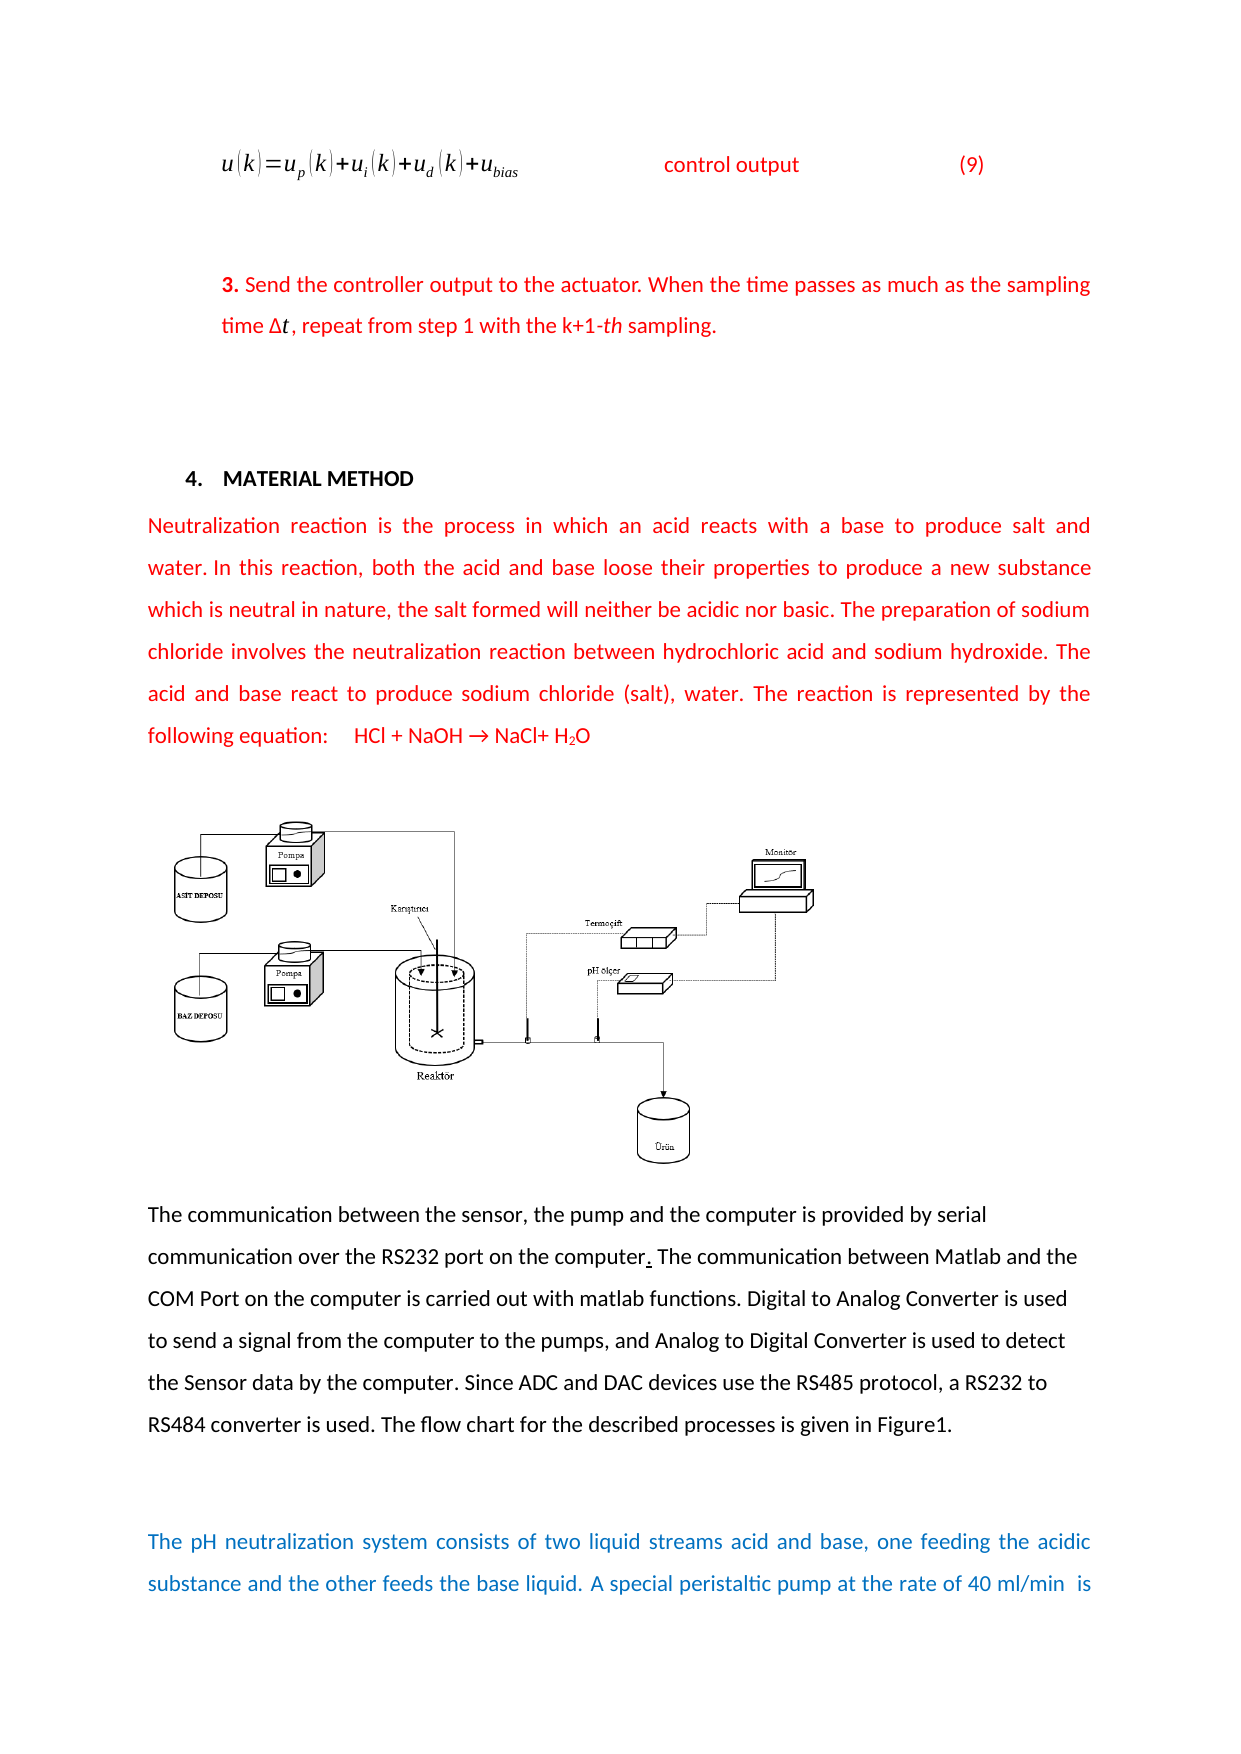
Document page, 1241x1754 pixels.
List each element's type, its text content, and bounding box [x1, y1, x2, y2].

text Neutralization reaction is the process in which an acid reacts with a base to produce salt and water. In this reaction, both the acid and base loose their properties to produce a new substance which is neutral in nature, the salt formed will neither be acidic nor basic. The preparation of sodium chloride involves the neutralization reaction between hydrochloric acid and sodium hydroxide. The acid and base react to produce sodium chloride (salt), water. The reaction is represented by the following equation: HCl + NaOH → NaCl+ H2O [148, 511, 1093, 749]
list MATERIAL METHOD [185, 464, 1093, 492]
picture [147, 779, 834, 1170]
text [148, 1527, 1093, 1597]
text 3. Send the controller output to the actuator. When the time passes as much as the sampling time Δ, repeat from step 1 with the k+1-th sampling. [221, 270, 1093, 340]
text control output (9) [148, 148, 1093, 180]
text The communication between the sensor, the pump and the computer is provided by serial communication over the RS232 port on the computer. The communication between Matlab and the COM Port on the computer is carried out with matlab functions. Digital to Analog Converter is used to send a signal from the computer to the pumps, and Analog to Digital Converter is used to detect the Sensor data by the computer. Since ADC and DAC devices use the RS485 protocol, a RS232 to RS484 converter is used. The flow chart for the described processes is given in Figure1. [148, 1200, 1093, 1438]
